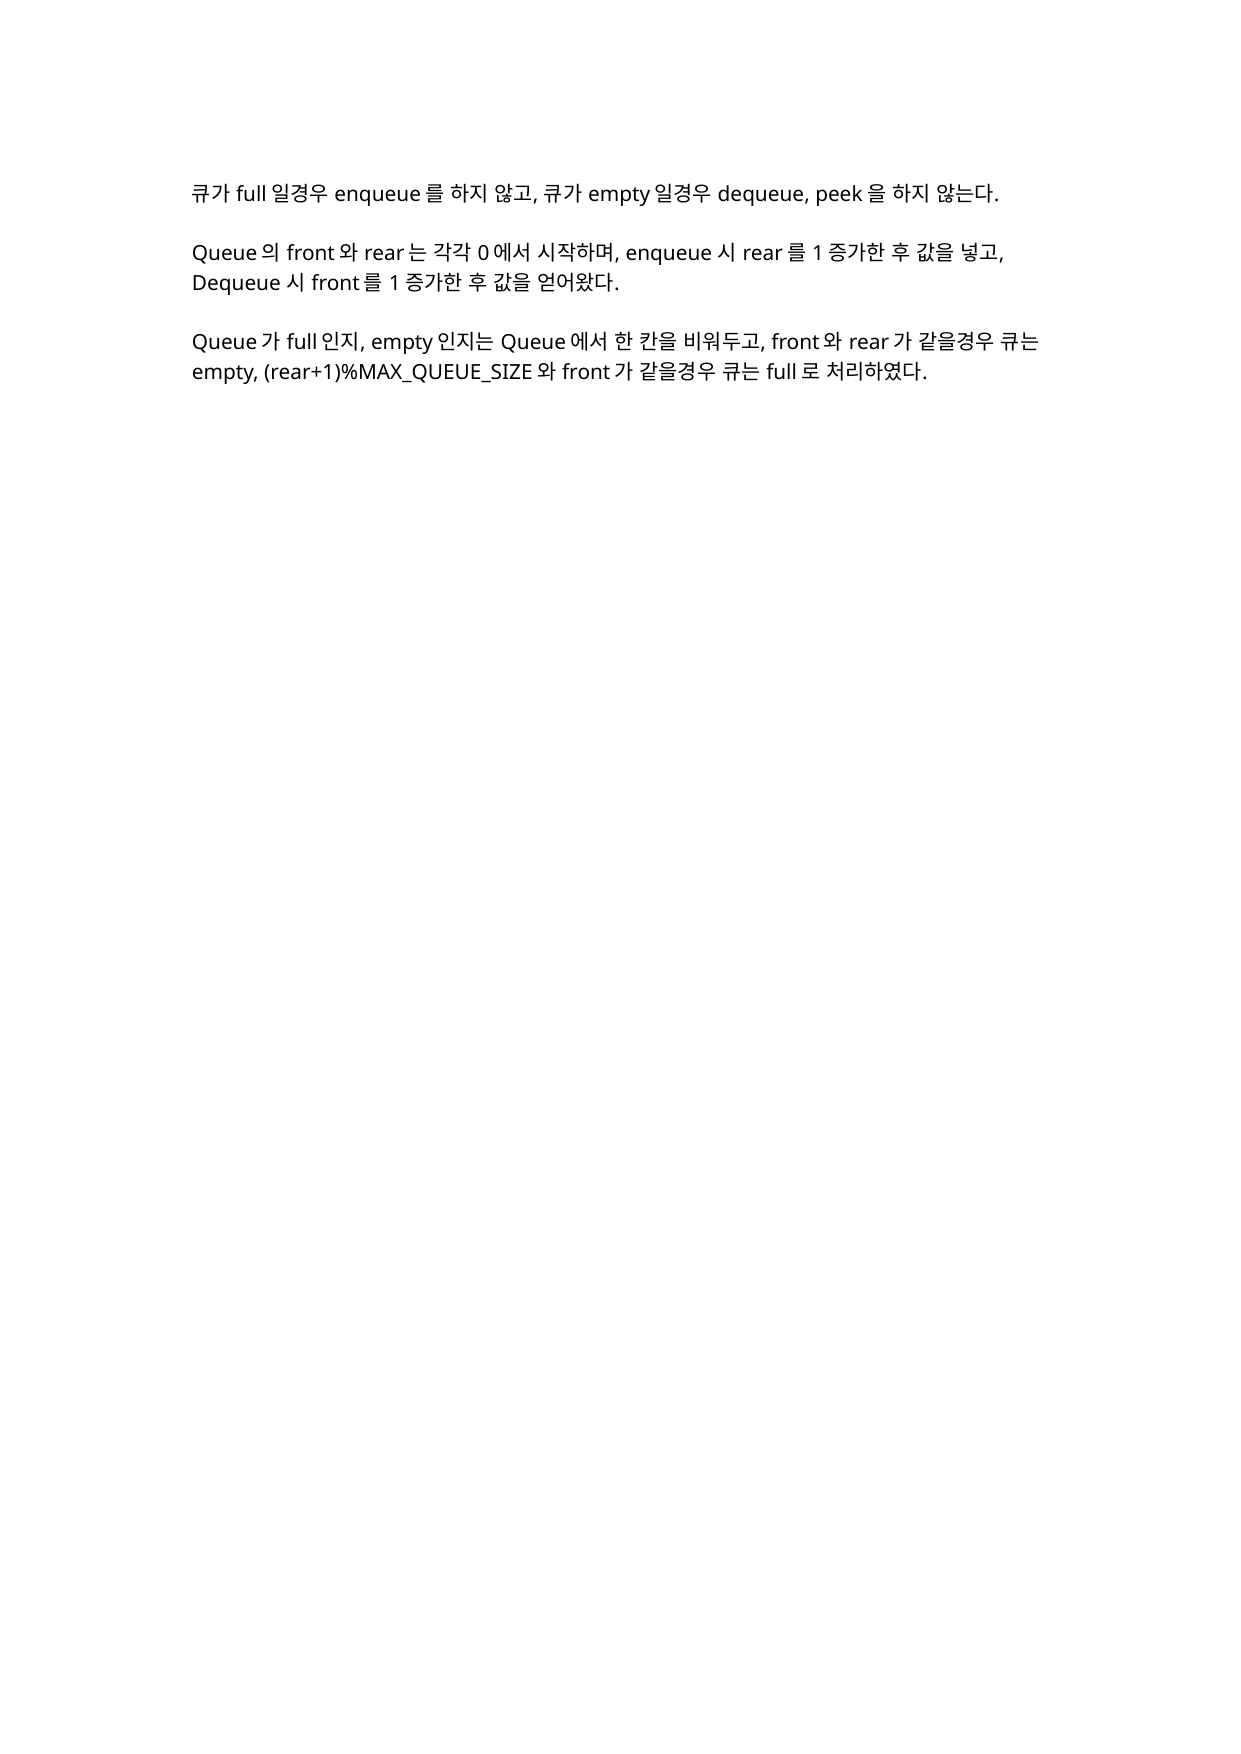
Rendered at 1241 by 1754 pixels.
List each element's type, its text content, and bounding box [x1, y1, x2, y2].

text Dequeue 시 front를 1증가한 후 값을 얻어왔다. [192, 266, 1090, 297]
text Queue의 front와 rear는 각각 0에서 시작하며, enqueue 시 rear를 1증가한 후 값을 넣고, [192, 236, 1090, 266]
text 큐가 full일경우 enqueue를 하지 않고, 큐가 empty일경우 dequeue, peek을 하지 않는다. [192, 177, 1090, 207]
text Queue가 full인지, empty인지는 Queue에서 한 칸을 비워두고, front와 rear가 같을경우 큐는 empty, (rear+1)%MAX_QUEUE_SIZE와 front가 같을경우 큐는 full로 처리하였다. [192, 325, 1090, 386]
